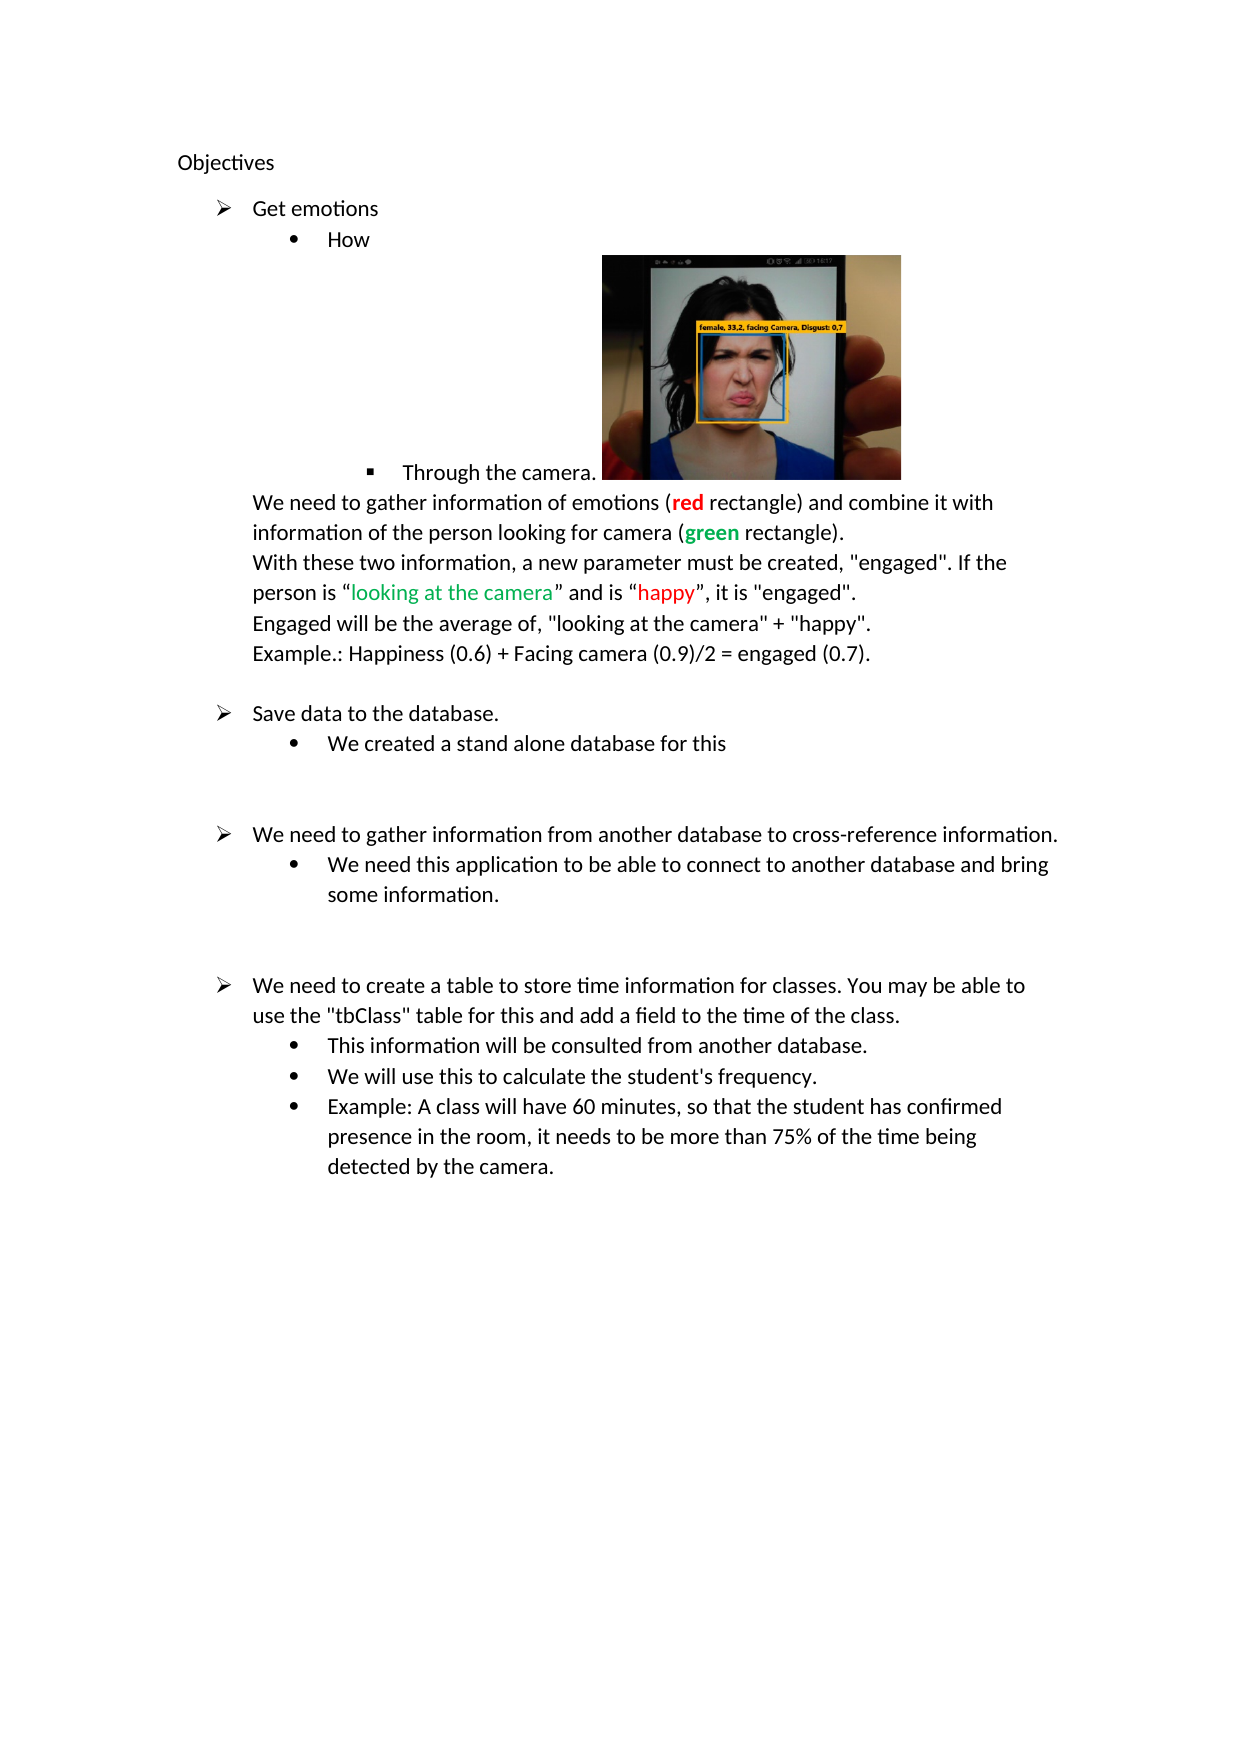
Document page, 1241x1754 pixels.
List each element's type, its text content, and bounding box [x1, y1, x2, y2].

list With these two information, a new parameter must be created, "engaged". If the person is “looking at the camera” and is “happy”, it is "engaged". [252, 548, 1063, 606]
list Example.: Happiness (0.6) + Facing camera (0.9)/2 = engaged (0.7). [252, 639, 1063, 667]
list Get emotions [215, 194, 1063, 222]
list We will use this to calculate the student's frequency. [290, 1062, 1063, 1090]
list Save data to the database. [215, 699, 1063, 727]
list Example: A class will have 60 minutes, so that the student has confirmed presence in the room, it needs to be more than 75% of the time being detected by the camera. [290, 1092, 1063, 1180]
list We need to gather information from another database to cross-reference information. [215, 820, 1063, 848]
list We need to gather information of emotions (red rectangle) and combine it with information of the person looking for camera (green rectangle). [252, 488, 1063, 546]
list We created a stand alone database for this [290, 729, 1063, 757]
picture [602, 255, 902, 480]
list This information will be consulted from another database. [290, 1032, 1063, 1059]
list Engaged will be the average of, "looking at the camera" + "happy". [252, 609, 1063, 637]
list We need this application to be able to connect to another database and bring some information. [290, 850, 1063, 908]
list We need to create a table to store time information for classes. You may be able to use the "tbClass" table for this and add a field to the time of the class. [215, 971, 1063, 1029]
list How [290, 225, 1063, 253]
text Objectives [177, 148, 1063, 176]
